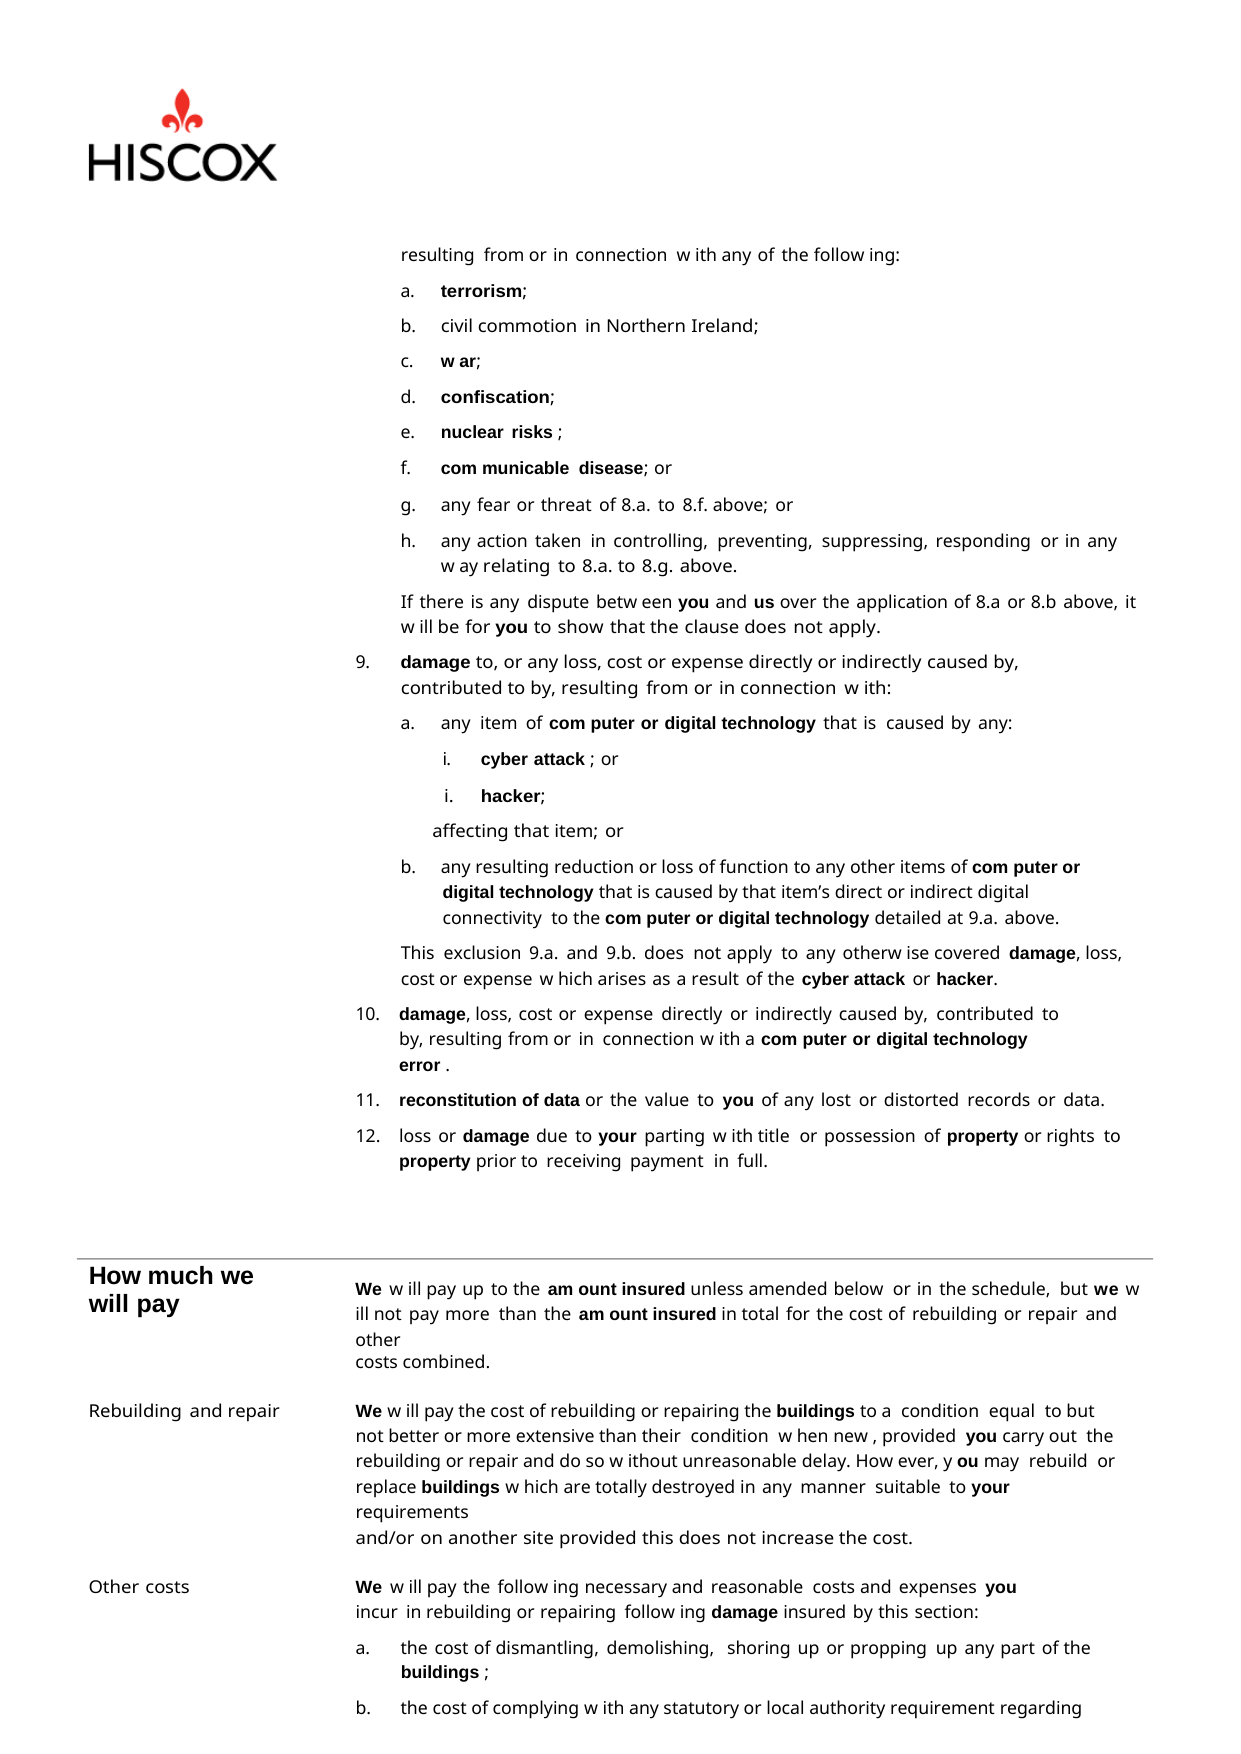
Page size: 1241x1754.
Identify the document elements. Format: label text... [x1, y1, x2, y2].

text affecting that item; or [239, 819, 817, 843]
text i. hacker; [444, 783, 1155, 808]
list reconstitution of data or the value to you of any lost or distorted records or data. [355, 1088, 1155, 1112]
text This exclusion 9.a. and 9.b. does not apply to any otherw ise covered damage, loss, cost or expense w hich arises as a result of the cyber attack or hacker. [401, 941, 1146, 990]
text If there is any dispute betw een you and us over the application of 8.a or 8.b above, it w ill be for you to show that the clause does not apply. [401, 589, 1146, 639]
text Other costs We w ill pay the follow ing necessary and reasonable costs and expenses you incur in rebuilding or repairing follow ing damage insured by this section: [88, 1574, 1059, 1624]
text and/or on another site provided this does not increase the cost. [355, 1525, 1155, 1549]
list any action taken in controlling, preventing, suppressing, responding or in any w ay relating to 8.a. to 8.g. above. [400, 528, 1119, 578]
list loss or damage due to your parting w ith title or possession of property or rights to [355, 1123, 1155, 1147]
list the cost of dismantling, demolishing, shoring up or propping up any part of the buildings ; [355, 1635, 1155, 1684]
text resulting from or in connection w ith any of the follow ing: [401, 243, 1155, 267]
list any resulting reduction or loss of function to any other items of com puter or digital technology that is caused by that item’s direct or indirect digital connectivity to the com puter or digital technology detailed at 9.a. above. [400, 854, 1135, 929]
list com municable disease; or [400, 456, 1155, 480]
list damage to, or any loss, cost or expense directly or indirectly caused by, contributed to by, resulting from or in connection w ith: [355, 650, 1116, 699]
list cyber attack ; or [442, 746, 1155, 770]
list confiscation; [400, 384, 1155, 409]
list damage, loss, cost or expense directly or indirectly caused by, contributed to by, resulting from or in connection w ith a com puter or digital technology error . [355, 1002, 1067, 1076]
text We w ill pay up to the am ount insured unless amended below or in the schedule, but we w ill not pay more than the am ount insured in total for the cost of rebuilding or repair and other [355, 1276, 1139, 1352]
list civil commotion in Northern Ireland; [400, 313, 1155, 338]
list any fear or threat of 8.a. to 8.f. above; or [400, 493, 1155, 517]
subtitle terrorism; [400, 278, 1155, 302]
subtitle w ar; [400, 349, 1155, 373]
subtitle How much we will pay [88, 1262, 256, 1318]
list any item of com puter or digital technology that is caused by any: [400, 711, 1155, 735]
picture [88, 88, 278, 182]
text costs combined. [355, 1353, 1155, 1373]
text Rebuilding and repair We w ill pay the cost of rebuilding or repairing the buildings to a condition equal to but not better or more extensive than their condition w hen new , provided you carry out the rebuilding or repair and do so w ithout unreasonable delay. How ever, y ou may rebuild or replace buildings w hich are totally destroyed in any manner suitable to your requirements [88, 1398, 1123, 1524]
text property prior to receiving payment in full. [399, 1149, 1155, 1173]
subtitle nuclear risks ; [400, 420, 1155, 444]
